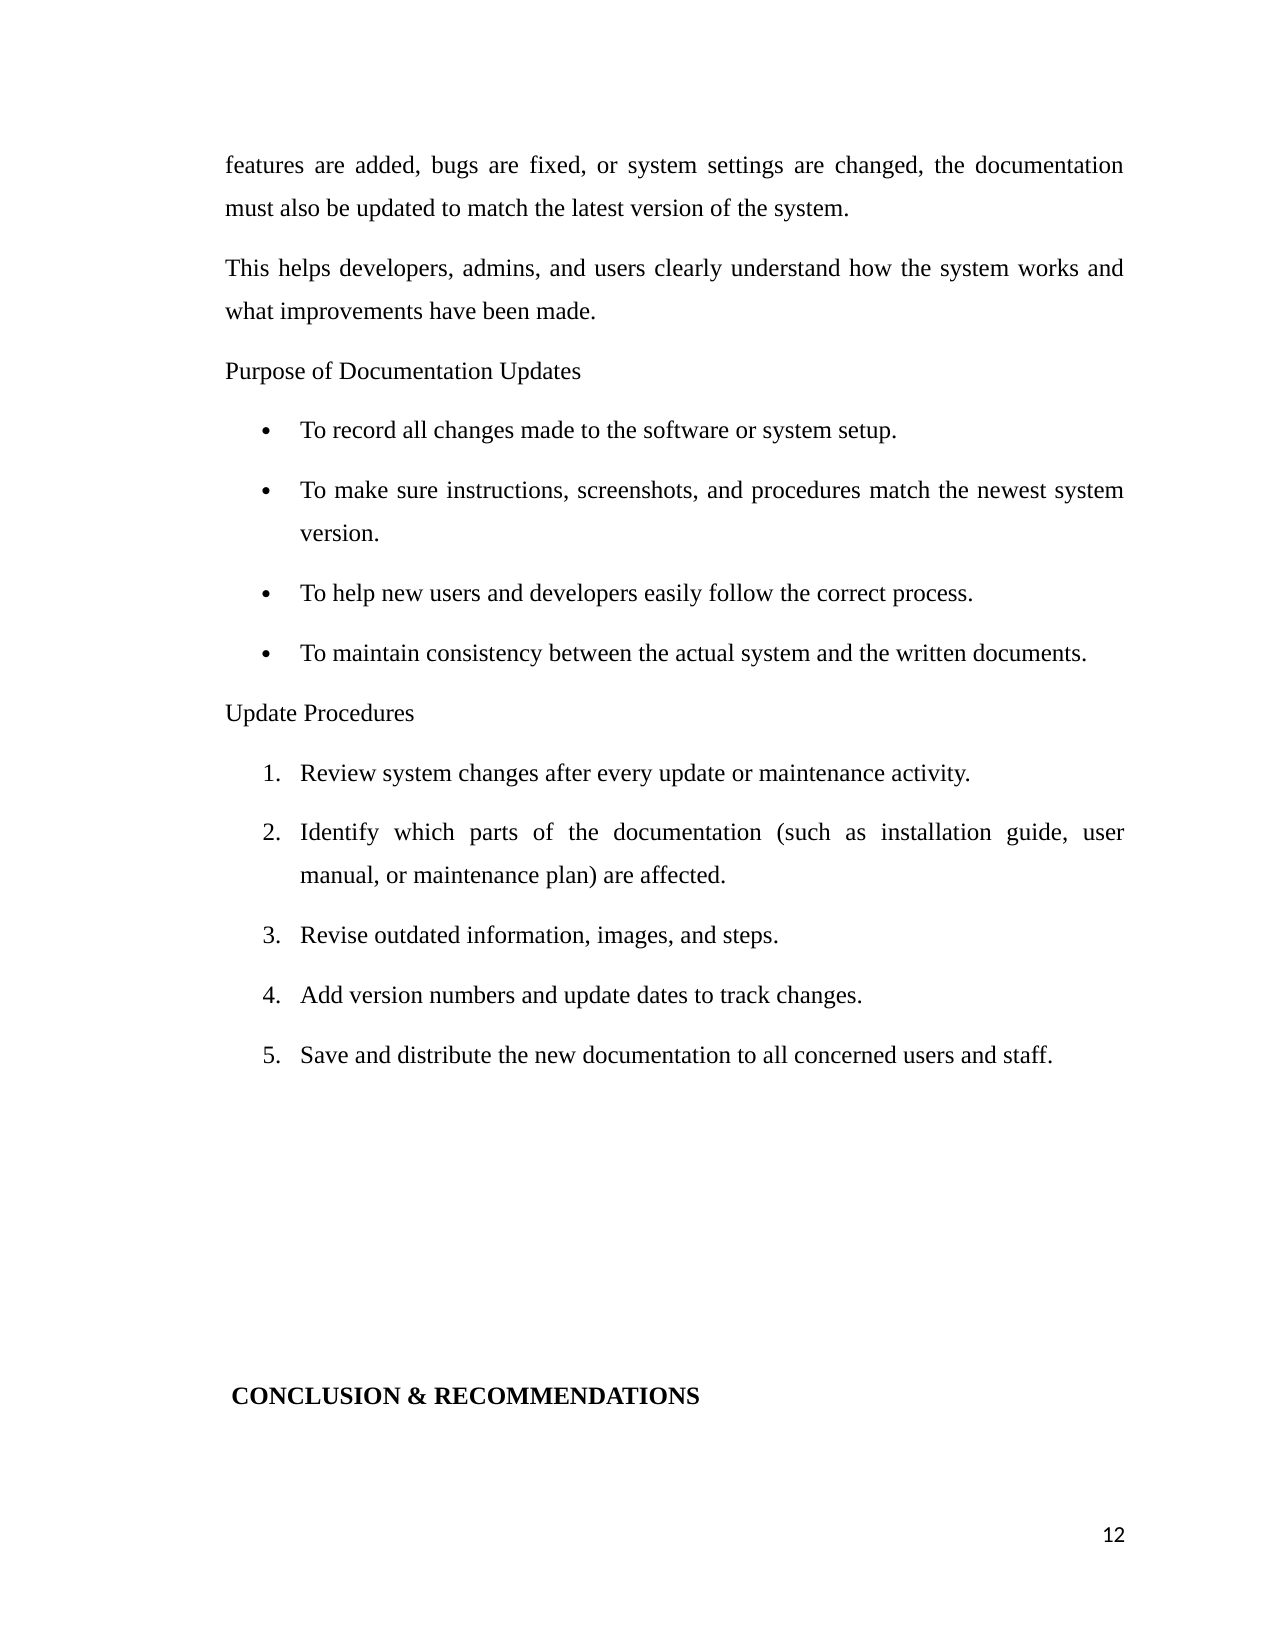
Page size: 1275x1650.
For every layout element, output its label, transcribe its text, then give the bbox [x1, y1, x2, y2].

list Save and distribute the new documentation to all concerned users and staff. [262, 1040, 1125, 1069]
text Purpose of Documentation Updates [225, 356, 1125, 384]
list Revise outdated information, images, and steps. [262, 920, 1125, 949]
text This helps developers, admins, and users clearly understand how the system works and what improvements have been made. [225, 253, 1125, 325]
text CONCLUSION & RECOMMENDATIONS [225, 1381, 1125, 1410]
list Identify which parts of the documentation (such as installation guide, user manual, or maintenance plan) are affected. [262, 817, 1125, 889]
list To maintain consistency between the actual system and the written documents. [262, 638, 1125, 667]
list Add version numbers and update dates to track changes. [262, 980, 1125, 1009]
list To record all changes made to the software or system setup. [262, 416, 1125, 444]
list To help new users and developers easily follow the correct process. [262, 578, 1125, 607]
list To make sure instructions, screenshots, and procedures match the newest system version. [262, 475, 1125, 547]
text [225, 150, 1125, 222]
text Update Procedures [225, 698, 1125, 727]
list Review system changes after every update or maintenance activity. [262, 758, 1125, 786]
